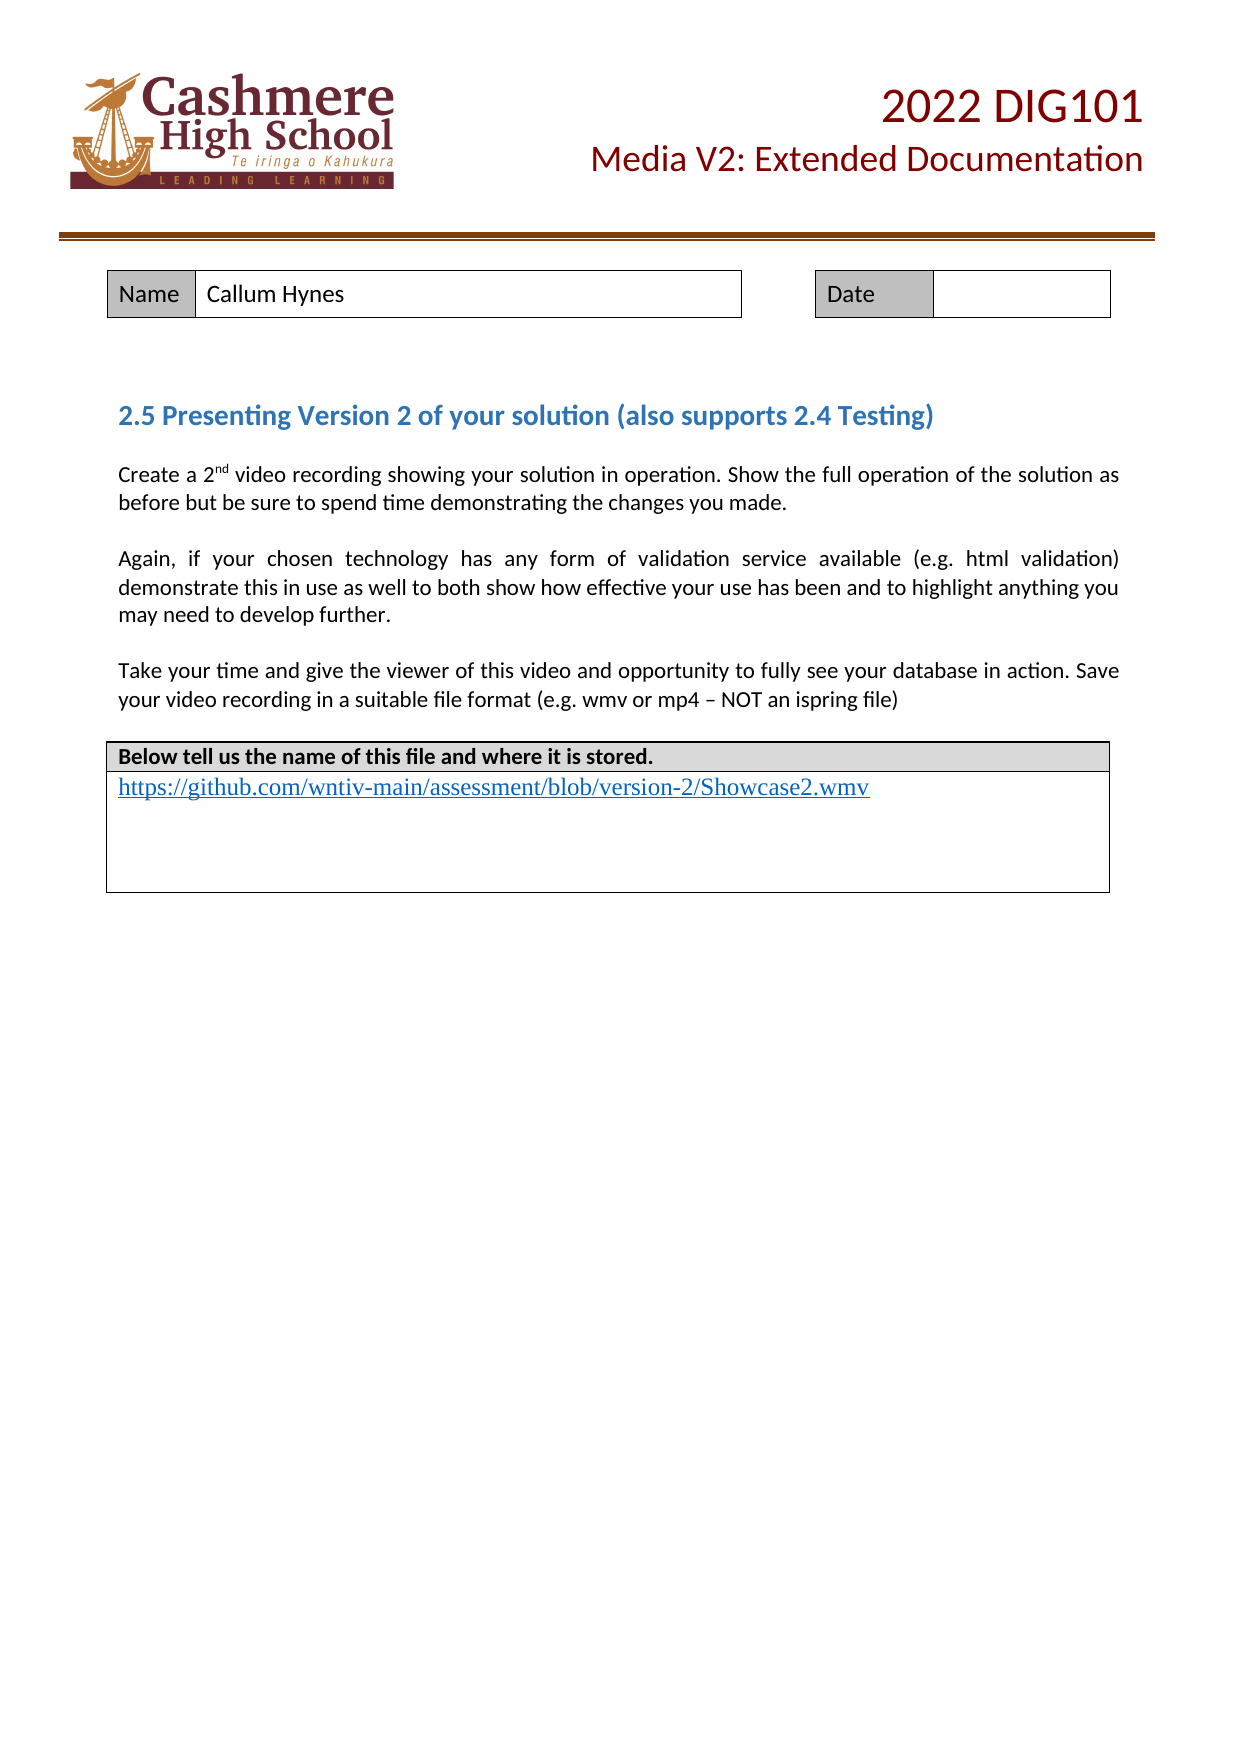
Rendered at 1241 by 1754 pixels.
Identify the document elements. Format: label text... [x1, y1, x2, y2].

table_cell https://github.com/wntiv-main/assessment/blob/version-2/Showcase2.wmv [107, 772, 1109, 892]
text Again, if your chosen technology has any form of validation service available (e.g. html validation) demonstrate this in use as well to both show how effective your use has been and to highlight anything you may need to develop further. [118, 544, 1122, 629]
subtitle 2.5 Presenting Version 2 of your solution (also supports 2.4 Testing) [118, 397, 1122, 432]
table_header Below tell us the name of this file and where it is stored. [107, 743, 1109, 771]
picture [70, 73, 394, 189]
text Take your time and give the viewer of this video and opportunity to fully see your database in action. Save your video recording in a suitable file format (e.g. wmv or mp4 – NOT an ispring file) [118, 657, 1122, 713]
text Create a 2nd video recording showing your solution in operation. Show the full operation of the solution as before but be sure to spend time demonstrating the changes you made. [118, 461, 1122, 517]
